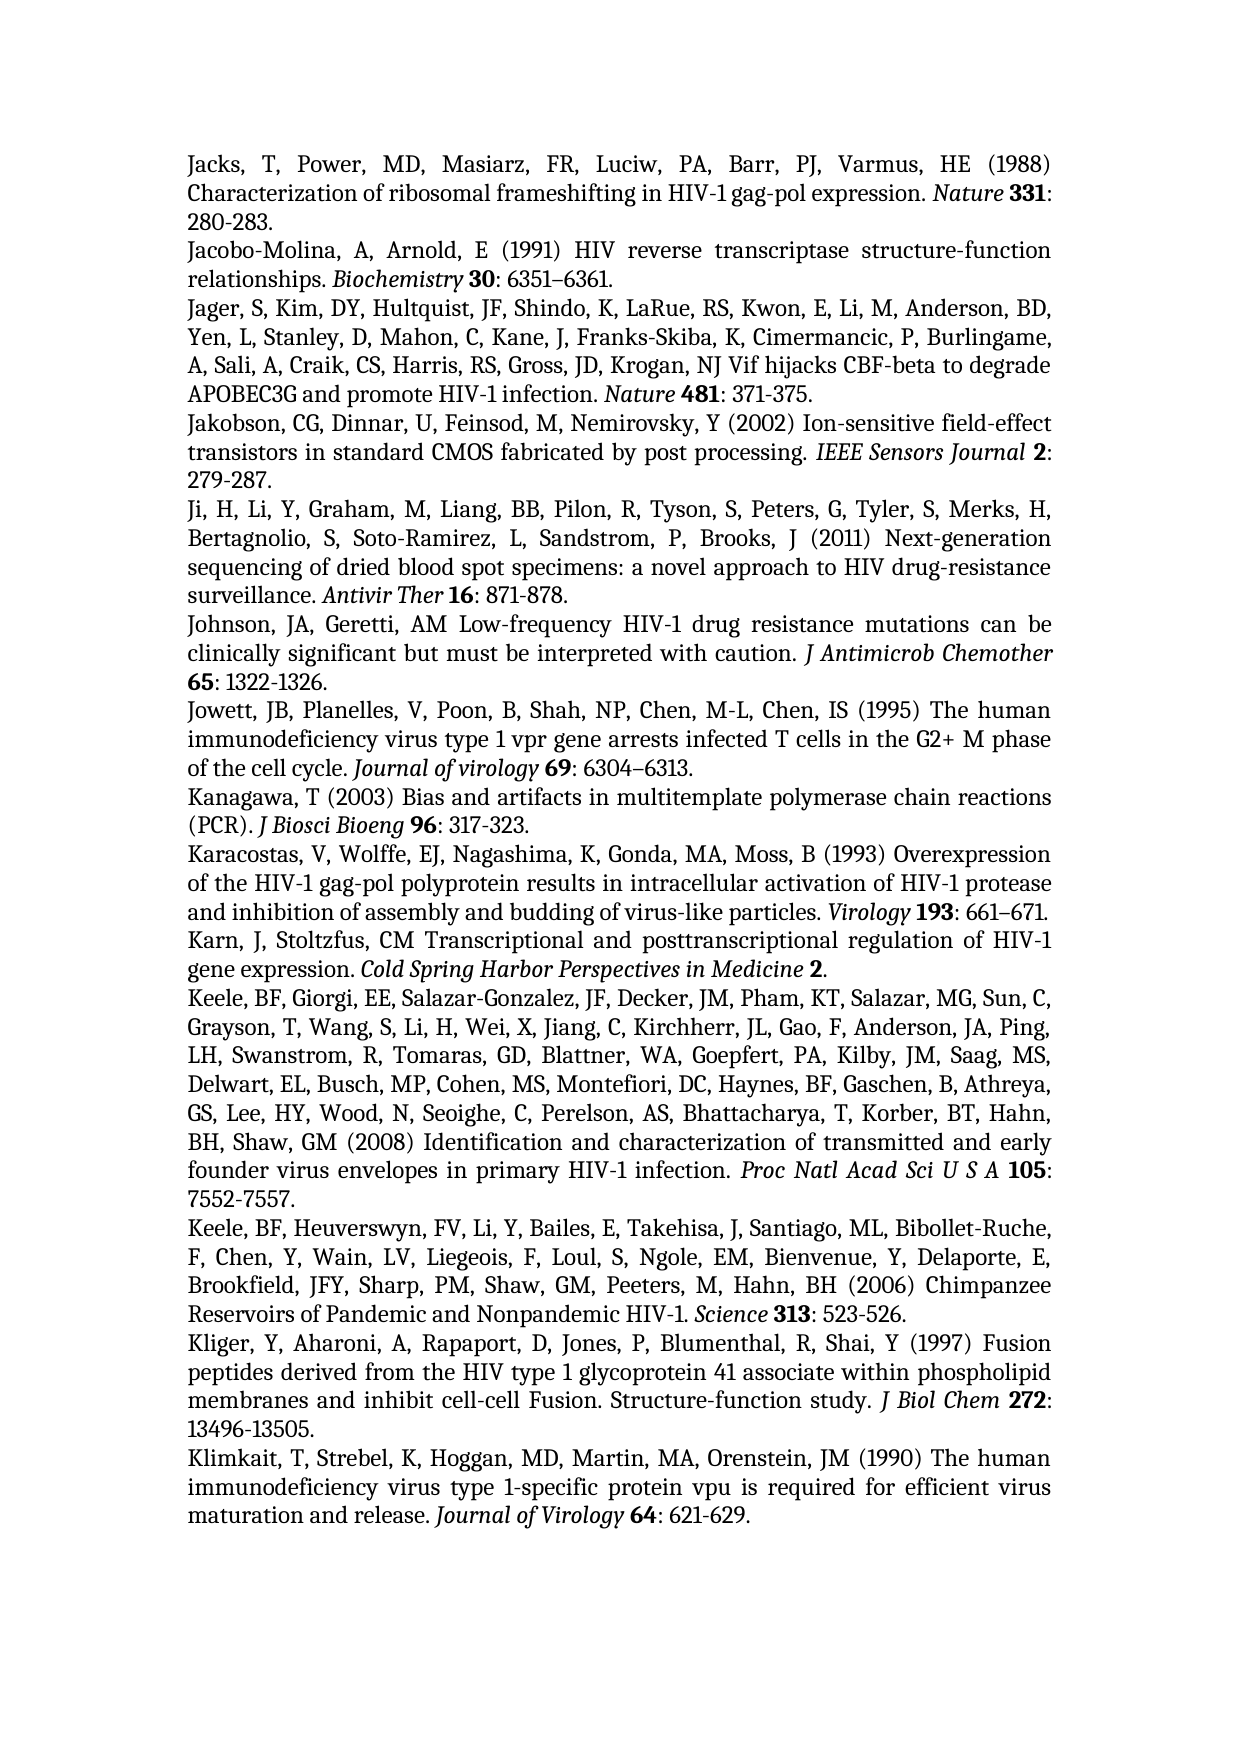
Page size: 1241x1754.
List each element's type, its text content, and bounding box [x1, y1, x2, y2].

text Klimkait, T, Strebel, K, Hoggan, MD, Martin, MA, Orenstein, JM (1990) The human immunodeficiency virus type 1-specific protein vpu is required for efficient virus maturation and release. Journal of Virology 64: 621-629. [187, 1444, 1053, 1530]
text Kanagawa, T (2003) Bias and artifacts in multitemplate polymerase chain reactions (PCR). J Biosci Bioeng 96: 317-323. [187, 782, 1053, 840]
text Ji, H, Li, Y, Graham, M, Liang, BB, Pilon, R, Tyson, S, Peters, G, Tyler, S, Merks, H, Bertagnolio, S, Soto-Ramirez, L, Sandstrom, P, Brooks, J (2011) Next-generation sequencing of dried blood spot specimens: a novel approach to HIV drug-resistance surveillance. Antivir Ther 16: 871-878. [187, 495, 1053, 610]
text Keele, BF, Giorgi, EE, Salazar-Gonzalez, JF, Decker, JM, Pham, KT, Salazar, MG, Sun, C, Grayson, T, Wang, S, Li, H, Wei, X, Jiang, C, Kirchherr, JL, Gao, F, Anderson, JA, Ping, LH, Swanstrom, R, Tomaras, GD, Blattner, WA, Goepfert, PA, Kilby, JM, Saag, MS, Delwart, EL, Busch, MP, Cohen, MS, Montefiori, DC, Haynes, BF, Gaschen, B, Athreya, GS, Lee, HY, Wood, N, Seoighe, C, Perelson, AS, Bhattacharya, T, Korber, BT, Hahn, BH, Shaw, GM (2008) Identification and characterization of transmitted and early founder virus envelopes in primary HIV-1 infection. Proc Natl Acad Sci U S A 105: 7552-7557. [187, 984, 1053, 1214]
text Jager, S, Kim, DY, Hultquist, JF, Shindo, K, LaRue, RS, Kwon, E, Li, M, Anderson, BD, Yen, L, Stanley, D, Mahon, C, Kane, J, Franks-Skiba, K, Cimermancic, P, Burlingame, A, Sali, A, Craik, CS, Harris, RS, Gross, JD, Krogan, NJ Vif hijacks CBF-beta to degrade APOBEC3G and promote HIV-1 infection. Nature 481: 371-375. [187, 294, 1053, 409]
text Jacobo-Molina, A, Arnold, E (1991) HIV reverse transcriptase structure-function relationships. Biochemistry 30: 6351–6361. [187, 236, 1053, 294]
text Johnson, JA, Geretti, AM Low-frequency HIV-1 drug resistance mutations can be clinically significant but must be interpreted with caution. J Antimicrob Chemother 65: 1322-1326. [187, 610, 1053, 696]
text Keele, BF, Heuverswyn, FV, Li, Y, Bailes, E, Takehisa, J, Santiago, ML, Bibollet-Ruche, F, Chen, Y, Wain, LV, Liegeois, F, Loul, S, Ngole, EM, Bienvenue, Y, Delaporte, E, Brookfield, JFY, Sharp, PM, Shaw, GM, Peeters, M, Hahn, BH (2006) Chimpanzee Reservoirs of Pandemic and Nonpandemic HIV-1. Science 313: 523-526. [187, 1214, 1053, 1329]
text Jacks, T, Power, MD, Masiarz, FR, Luciw, PA, Barr, PJ, Varmus, HE (1988) Characterization of ribosomal frameshifting in HIV-1 gag-pol expression. Nature 331: 280-283. [187, 150, 1053, 236]
text Jowett, JB, Planelles, V, Poon, B, Shah, NP, Chen, M-L, Chen, IS (1995) The human immunodeficiency virus type 1 vpr gene arrests infected T cells in the G2+ M phase of the cell cycle. Journal of virology 69: 6304–6313. [187, 696, 1053, 782]
text Karacostas, V, Wolffe, EJ, Nagashima, K, Gonda, MA, Moss, B (1993) Overexpression of the HIV-1 gag-pol polyprotein results in intracellular activation of HIV-1 protease and inhibition of assembly and budding of virus-like particles. Virology 193: 661–671. [187, 840, 1053, 926]
text Kliger, Y, Aharoni, A, Rapaport, D, Jones, P, Blumenthal, R, Shai, Y (1997) Fusion peptides derived from the HIV type 1 glycoprotein 41 associate within phospholipid membranes and inhibit cell-cell Fusion. Structure-function study. J Biol Chem 272: 13496-13505. [187, 1329, 1053, 1444]
text Karn, J, Stoltzfus, CM Transcriptional and posttranscriptional regulation of HIV-1 gene expression. Cold Spring Harbor Perspectives in Medicine 2. [187, 926, 1053, 984]
text Jakobson, CG, Dinnar, U, Feinsod, M, Nemirovsky, Y (2002) Ion-sensitive field-effect transistors in standard CMOS fabricated by post processing. IEEE Sensors Journal 2: 279-287. [187, 409, 1053, 495]
